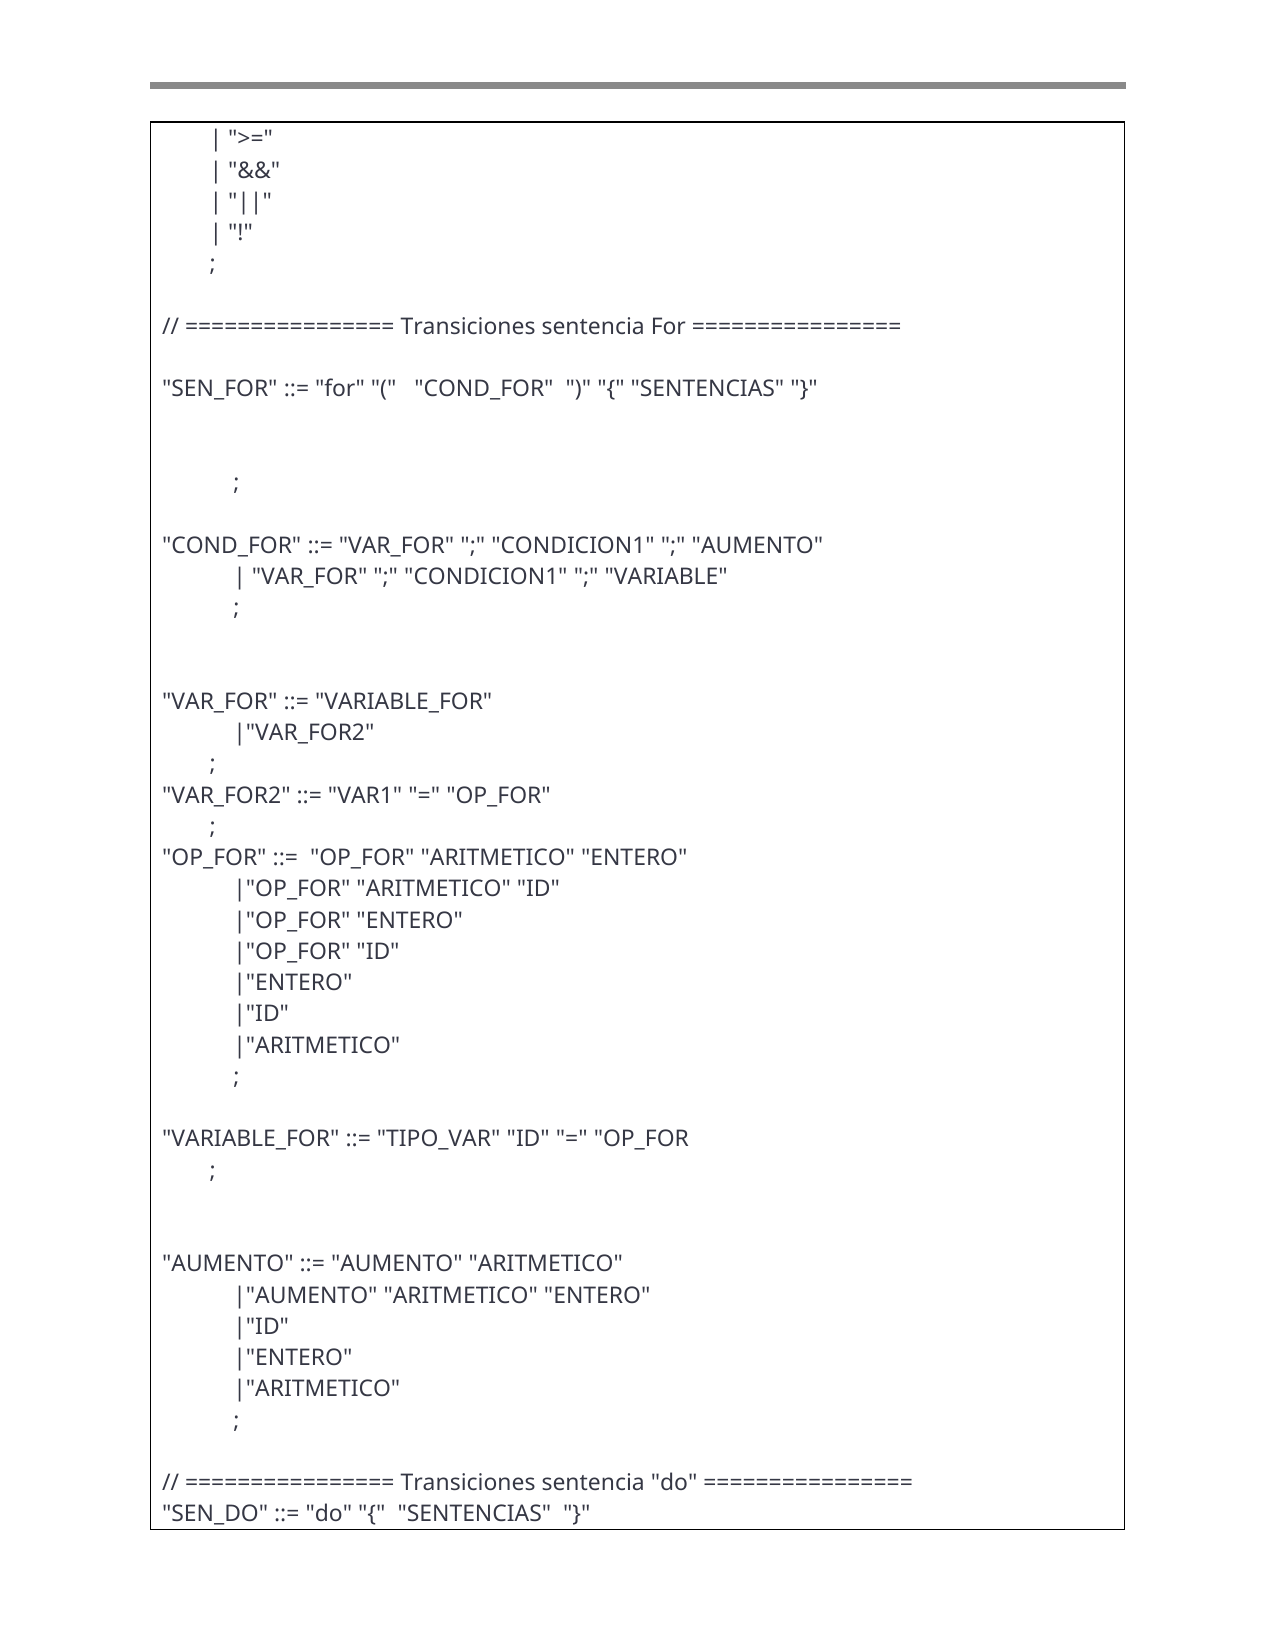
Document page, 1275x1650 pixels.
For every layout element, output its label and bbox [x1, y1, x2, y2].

table_header [151, 123, 1124, 1529]
picture [150, 82, 1126, 89]
